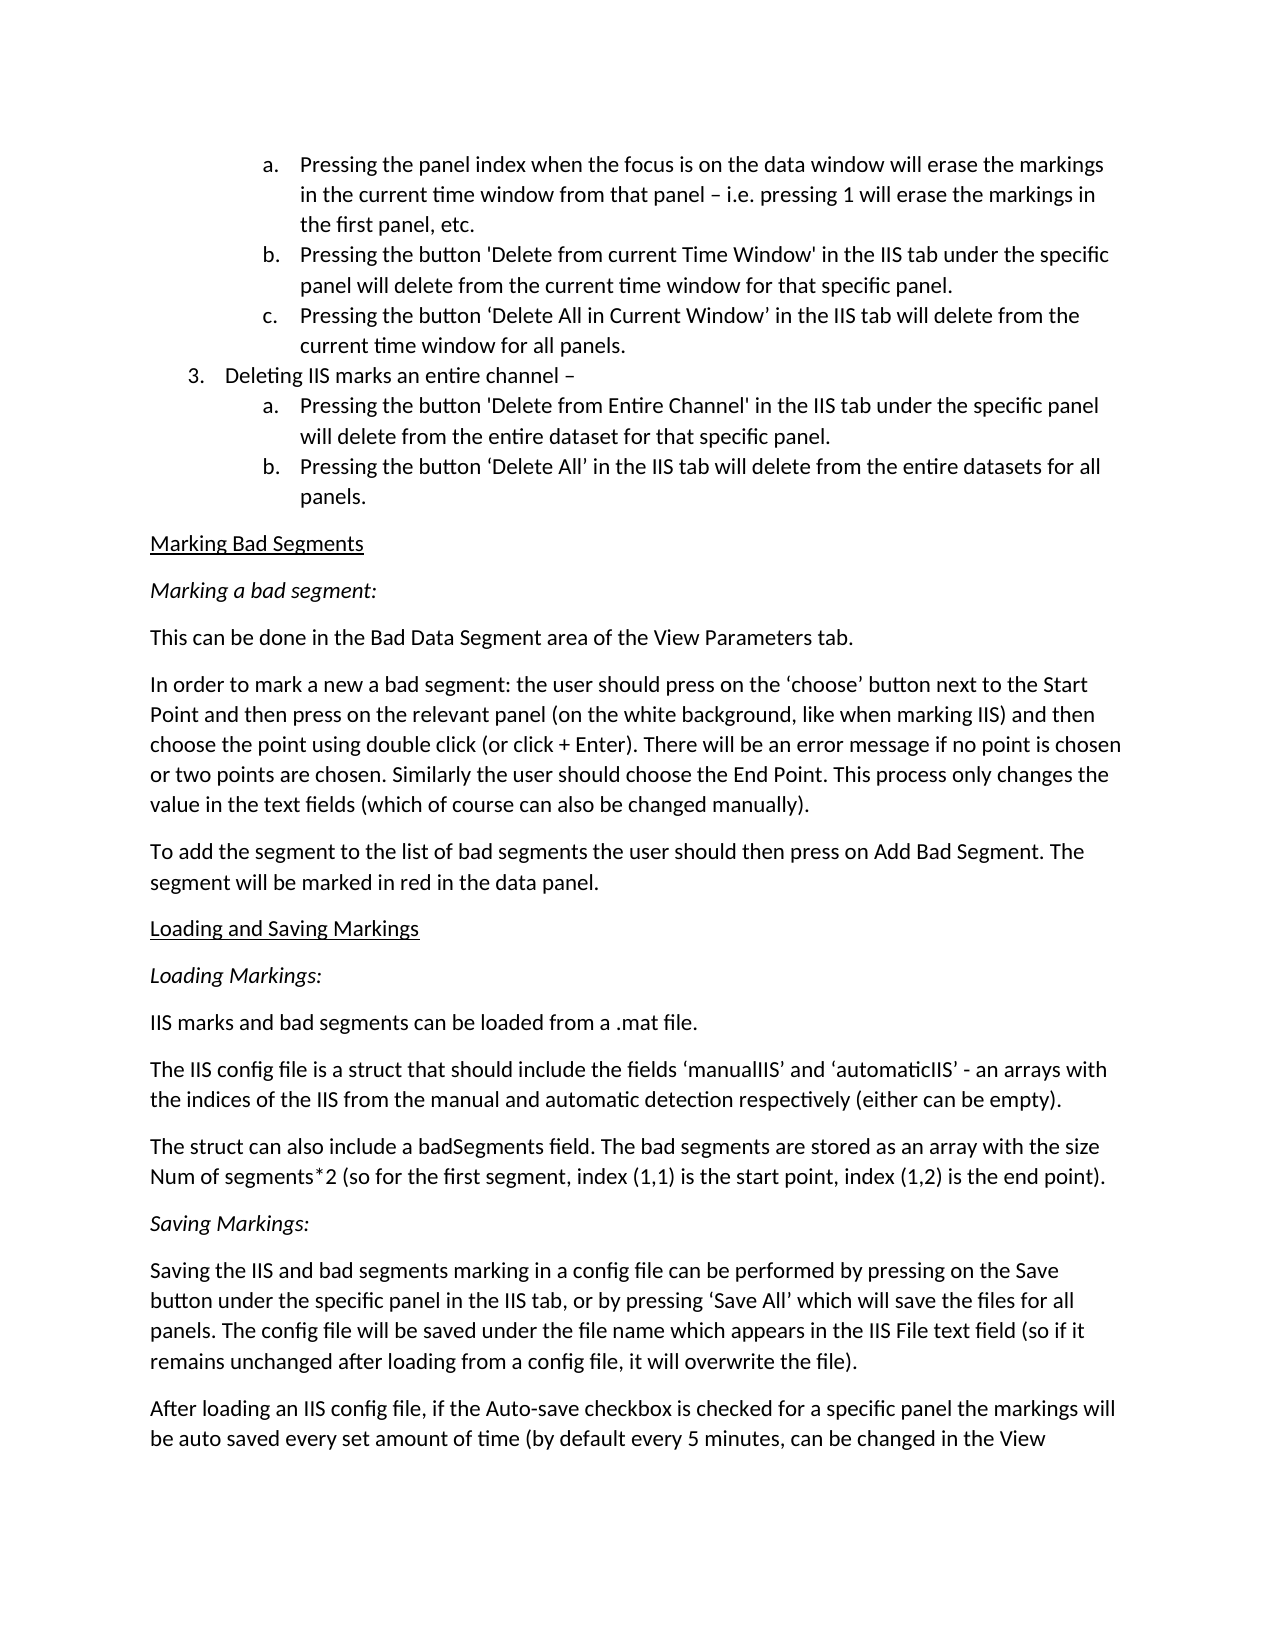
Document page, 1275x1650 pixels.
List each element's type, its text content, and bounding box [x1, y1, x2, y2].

text Loading Markings: [150, 961, 1125, 989]
list Pressing the button 'Delete from current Time Window' in the IIS tab under the specific panel will delete from the current time window for that specific panel. [262, 241, 1125, 299]
text IIS marks and bad segments can be loaded from a .mat file. [150, 1008, 1125, 1036]
text In order to mark a new a bad segment: the user should press on the ‘choose’ button next to the Start Point and then press on the relevant panel (on the white background, like when marking IIS) and then choose the point using double click (or click + Enter). There will be an error message if no point is chosen or two points are chosen. Similarly the user should choose the End Point. This process only changes the value in the text fields (which of course can also be changed manually). [150, 670, 1125, 819]
text Marking Bad Segments [150, 529, 1125, 557]
text This can be done in the Bad Data Segment area of the View Parameters tab. [150, 623, 1125, 651]
text Saving Markings: [150, 1209, 1125, 1237]
text To add the segment to the list of bad segments the user should then press on Add Bad Segment. The segment will be marked in red in the data panel. [150, 837, 1125, 896]
text Marking a bad segment: [150, 576, 1125, 604]
text Saving the IIS and bad segments marking in a config file can be performed by pressing on the Save button under the specific panel in the IIS tab, or by pressing ‘Save All’ which will save the files for all panels. The config file will be saved under the file name which appears in the IIS File text field (so if it remains unchanged after loading from a config file, it will overwrite the file). [150, 1256, 1125, 1375]
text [150, 1394, 1125, 1452]
list Pressing the button ‘Delete All’ in the IIS tab will delete from the entire datasets for all panels. [262, 452, 1125, 510]
list Pressing the button ‘Delete All in Current Window’ in the IIS tab will delete from the current time window for all panels. [262, 301, 1125, 359]
list Deleting IIS marks an entire channel – [187, 361, 1125, 389]
text The IIS config file is a struct that should include the fields ‘manualIIS’ and ‘automaticIIS’ - an arrays with the indices of the IIS from the manual and automatic detection respectively (either can be empty). [150, 1055, 1125, 1113]
list Pressing the panel index when the focus is on the data window will erase the markings in the current time window from that panel – i.e. pressing 1 will erase the markings in the first panel, etc. [262, 150, 1125, 238]
text Loading and Saving Markings [150, 914, 1125, 943]
list Pressing the button 'Delete from Entire Channel' in the IIS tab under the specific panel will delete from the entire dataset for that specific panel. [262, 392, 1125, 450]
text The struct can also include a badSegments field. The bad segments are stored as an array with the size Num of segments*2 (so for the first segment, index (1,1) is the start point, index (1,2) is the end point). [150, 1132, 1125, 1191]
